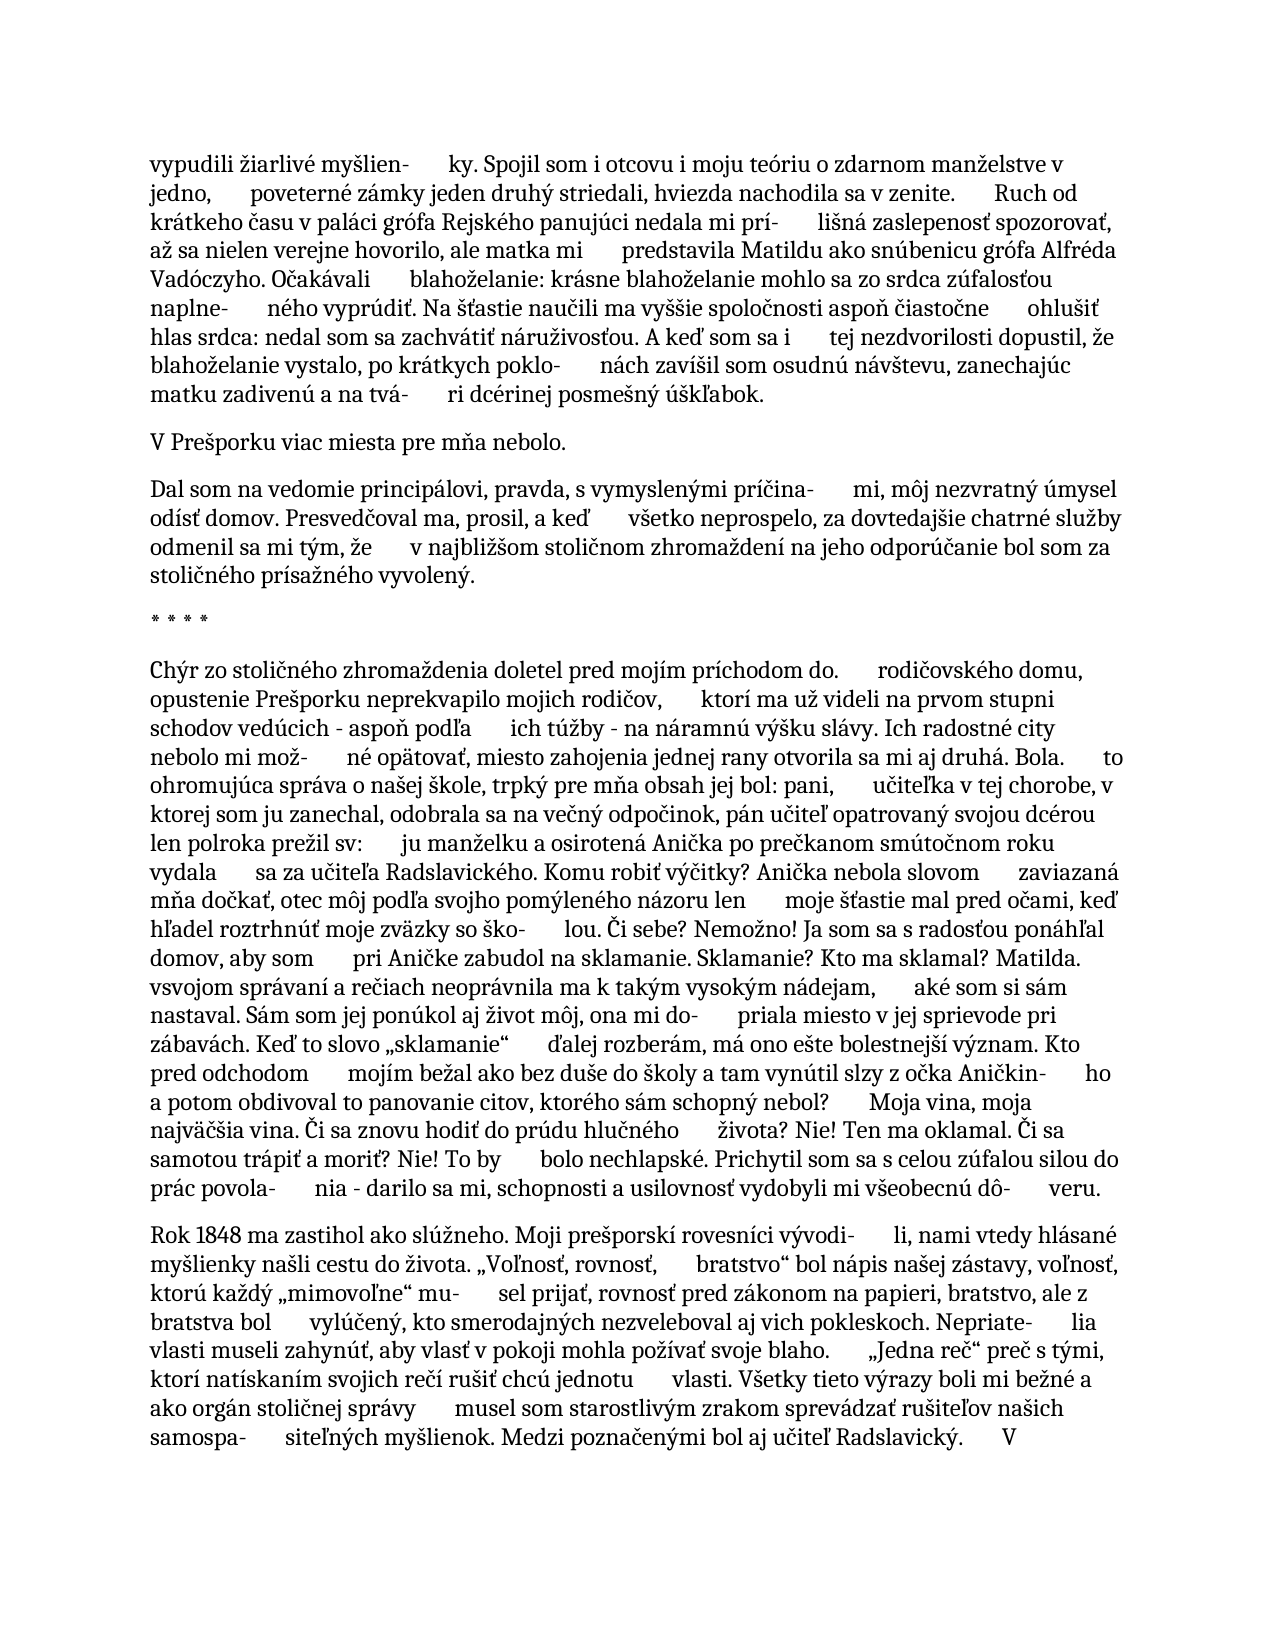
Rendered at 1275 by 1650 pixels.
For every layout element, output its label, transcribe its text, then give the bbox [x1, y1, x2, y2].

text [150, 150, 1125, 409]
text * * * * [150, 609, 1125, 637]
text Dal som na vedomie principálovi, pravda, s vymyslenými príčina- mi, môj nezvratný úmysel odísť domov. Presvedčoval ma, prosil, a keď všetko neprospelo, za dovtedajšie chatrné služby odmenil sa mi tým, že v najbližšom stoličnom zhromaždení na jeho odporúčanie bol som za stoličného prísažného vyvolený. [150, 475, 1125, 590]
text Chýr zo stoličného zhromaždenia doletel pred mojím príchodom do. rodičovského domu, opustenie Prešporku neprekvapilo mojich rodičov, ktorí ma už videli na prvom stupni schodov vedúcich - aspoň podľa ich túžby - na náramnú výšku slávy. Ich radostné city nebolo mi mož- né opätovať, miesto zahojenia jednej rany otvorila sa mi aj druhá. Bola. to ohromujúca správa o našej škole, trpký pre mňa obsah jej bol: pani, učiteľka v tej chorobe, v ktorej som ju zanechal, odobrala sa na večný odpočinok, pán učiteľ opatrovaný svojou dcérou len polroka prežil sv: ju manželku a osirotená Anička po prečkanom smútočnom roku vydala sa za učiteľa Radslavického. Komu robiť výčitky? Anička nebola slovom zaviazaná mňa dočkať, otec môj podľa svojho pomýleného názoru len moje šťastie mal pred očami, keď hľadel roztrhnúť moje zväzky so ško- lou. Či sebe? Nemožno! Ja som sa s radosťou ponáhľal domov, aby som pri Aničke zabudol na sklamanie. Sklamanie? Kto ma sklamal? Matilda. vsvojom správaní a rečiach neoprávnila ma k takým vysokým nádejam, aké som si sám nastaval. Sám som jej ponúkol aj život môj, ona mi do- priala miesto v jej sprievode pri zábavách. Keď to slovo „sklamanie“ ďalej rozberám, má ono ešte bolestnejší význam. Kto pred odchodom mojím bežal ako bez duše do školy a tam vynútil slzy z očka Aničkin- ho a potom obdivoval to panovanie citov, ktorého sám schopný nebol? Moja vina, moja najväčšia vina. Či sa znovu hodiť do prúdu hlučného života? Nie! Ten ma oklamal. Či sa samotou trápiť a moriť? Nie! To by bolo nechlapské. Prichytil som sa s celou zúfalou silou do prác povola- nia - darilo sa mi, schopnosti a usilovnosť vydobyli mi všeobecnú dô- veru. [150, 656, 1125, 1202]
text V Prešporku viac miesta pre mňa nebolo. [150, 427, 1125, 456]
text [150, 1221, 1125, 1451]
